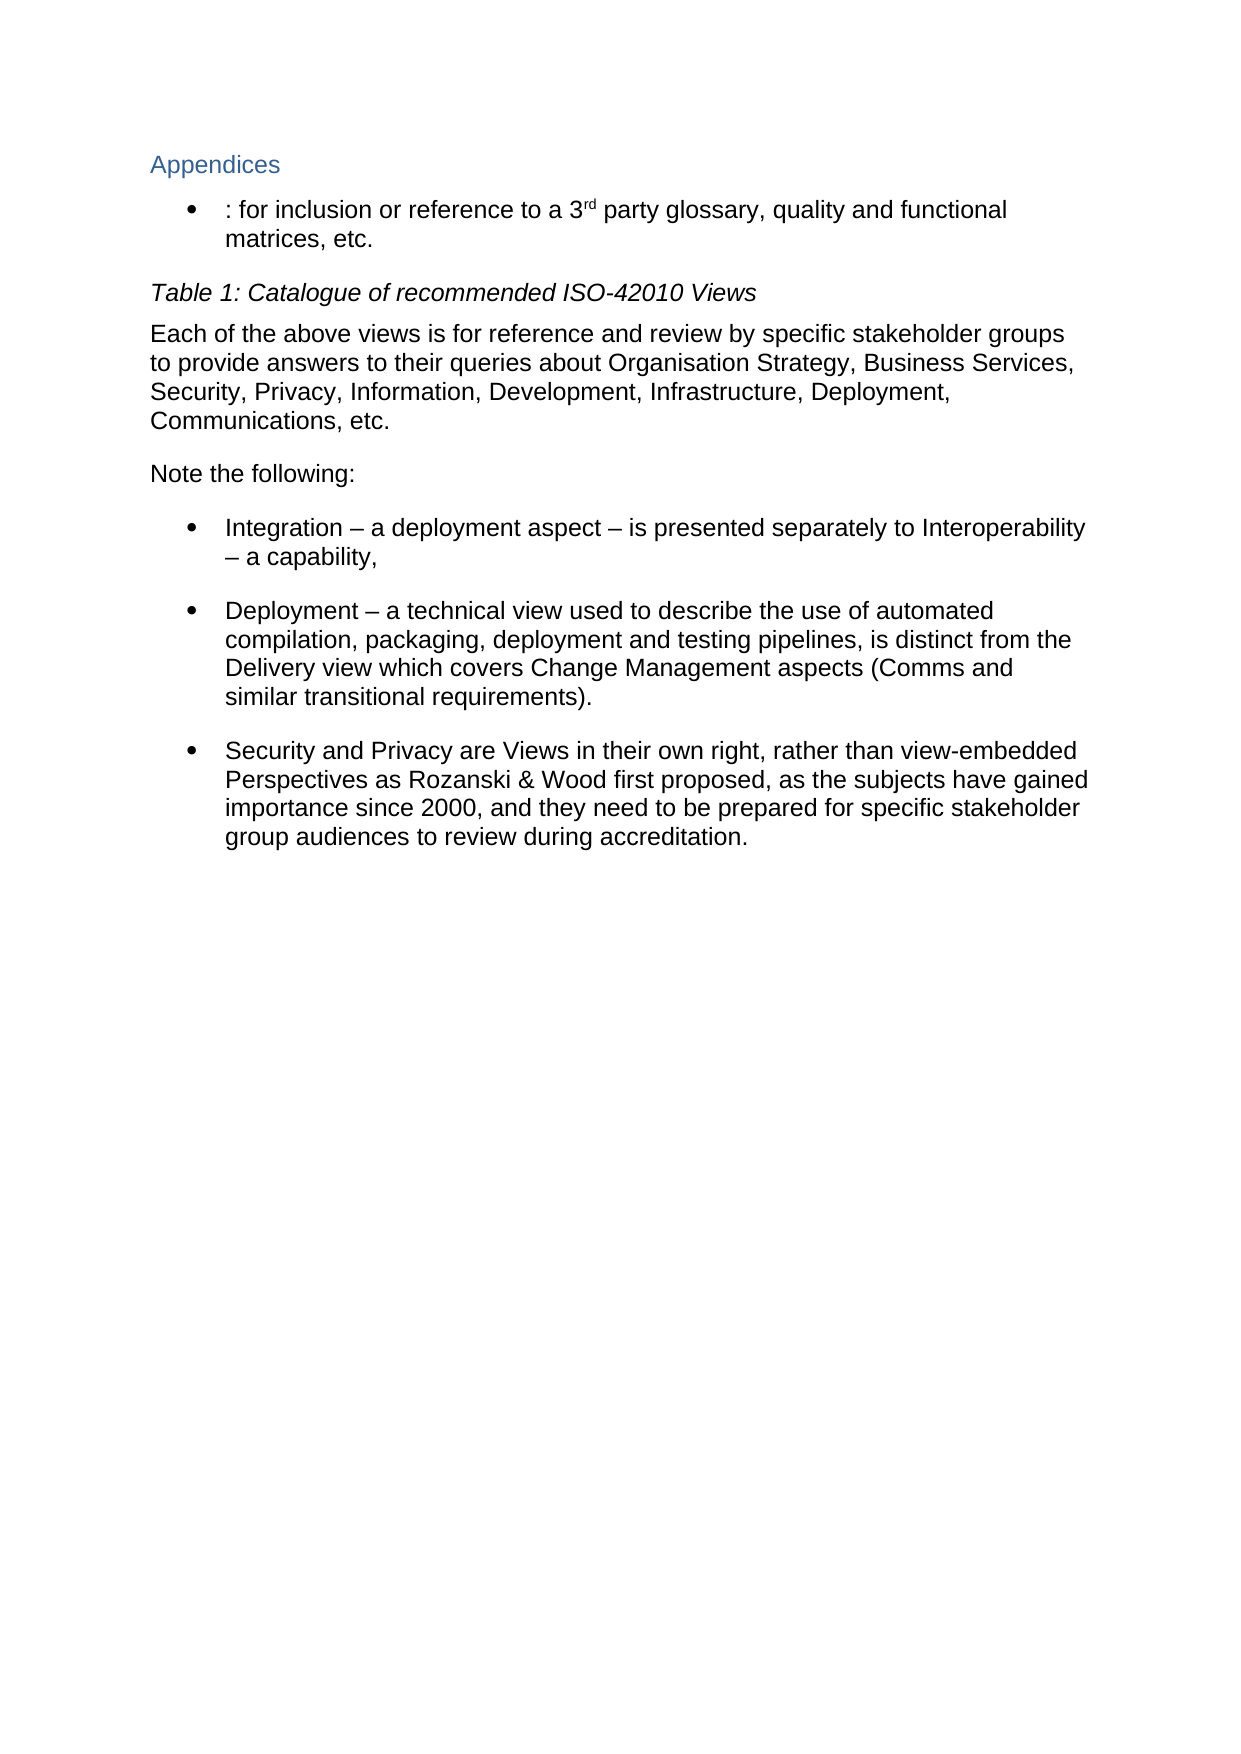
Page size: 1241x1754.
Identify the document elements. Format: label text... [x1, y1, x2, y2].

list Deployment – a technical view used to describe the use of automated compilation, packaging, deployment and testing pipelines, is distinct from the Delivery view which covers Change Management aspects (Comms and similar transitional requirements). [187, 596, 1090, 711]
text Note the following: [150, 459, 1090, 488]
text Each of the above views is for reference and review by specific stakeholder groups to provide answers to their queries about Organisation Strategy, Business Services, Security, Privacy, Information, Development, Infrastructure, Deployment, Communications, etc. [150, 319, 1090, 434]
list Security and Privacy are Views in their own right, rather than view-embedded Perspectives as Rozanski & Wood first proposed, as the subjects have gained importance since 2000, and they need to be prepared for specific stakeholder group audiences to review during accreditation. [187, 736, 1090, 851]
list Integration – a deployment aspect – is presented separately to Interoperability – a capability, [187, 513, 1090, 571]
list : for inclusion or reference to a 3rd party glossary, quality and functional matrices, etc. [187, 196, 1090, 253]
subtitle Appendices [150, 150, 1090, 179]
text Table : Catalogue of recommended ISO-42010 Views [150, 278, 1090, 307]
